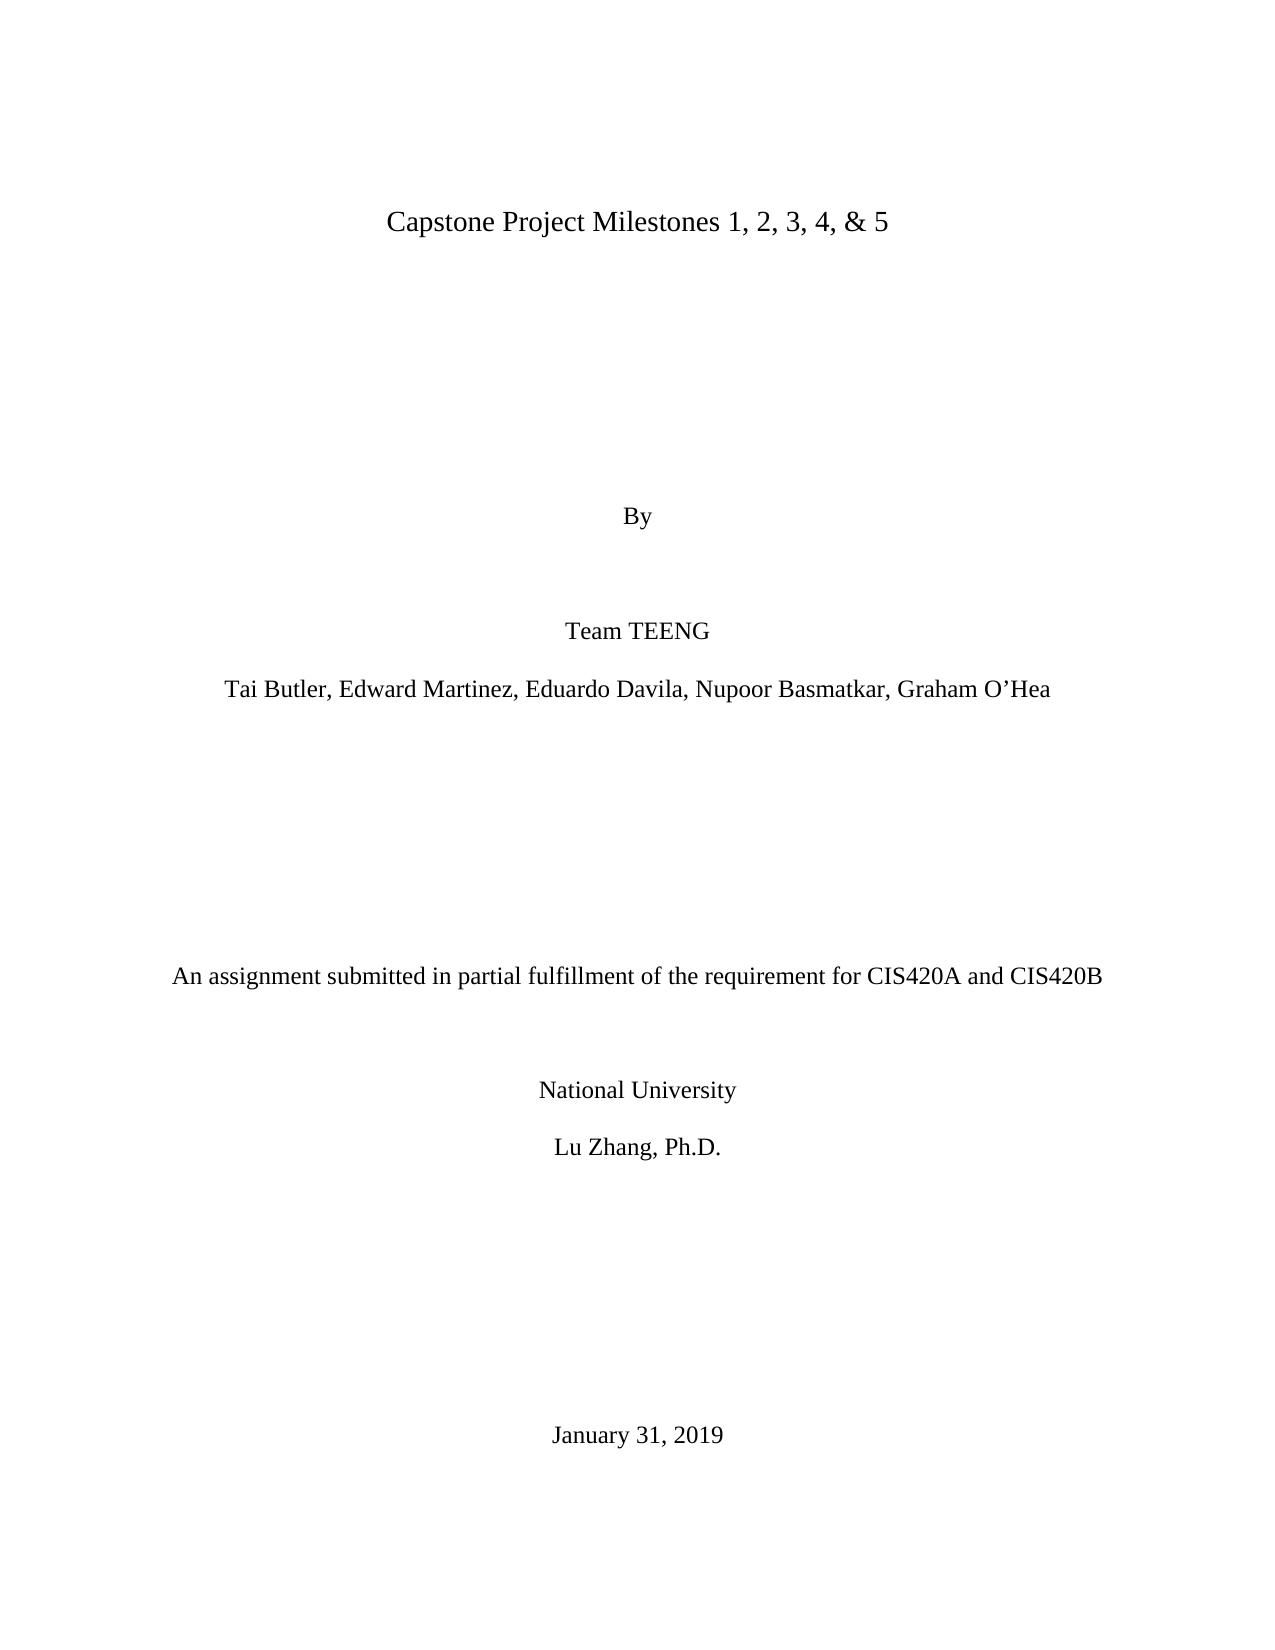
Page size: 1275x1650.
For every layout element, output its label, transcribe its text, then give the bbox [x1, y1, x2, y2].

text Capstone Project Milestones 1, 2, 3, 4, & 5 [150, 204, 1125, 238]
text January 31, 2019 [150, 1420, 1125, 1449]
text By [150, 501, 1125, 530]
text National University [150, 1075, 1125, 1104]
text An assignment submitted in partial fulfillment of the requirement for CIS420A and CIS420B [150, 961, 1125, 990]
text Team TEENG [150, 616, 1125, 645]
text Tai Butler, Edward Martinez, Eduardo Davila, Nupoor Basmatkar, Graham O’Hea [150, 674, 1125, 703]
text Lu Zhang, Ph.D. [150, 1132, 1125, 1161]
